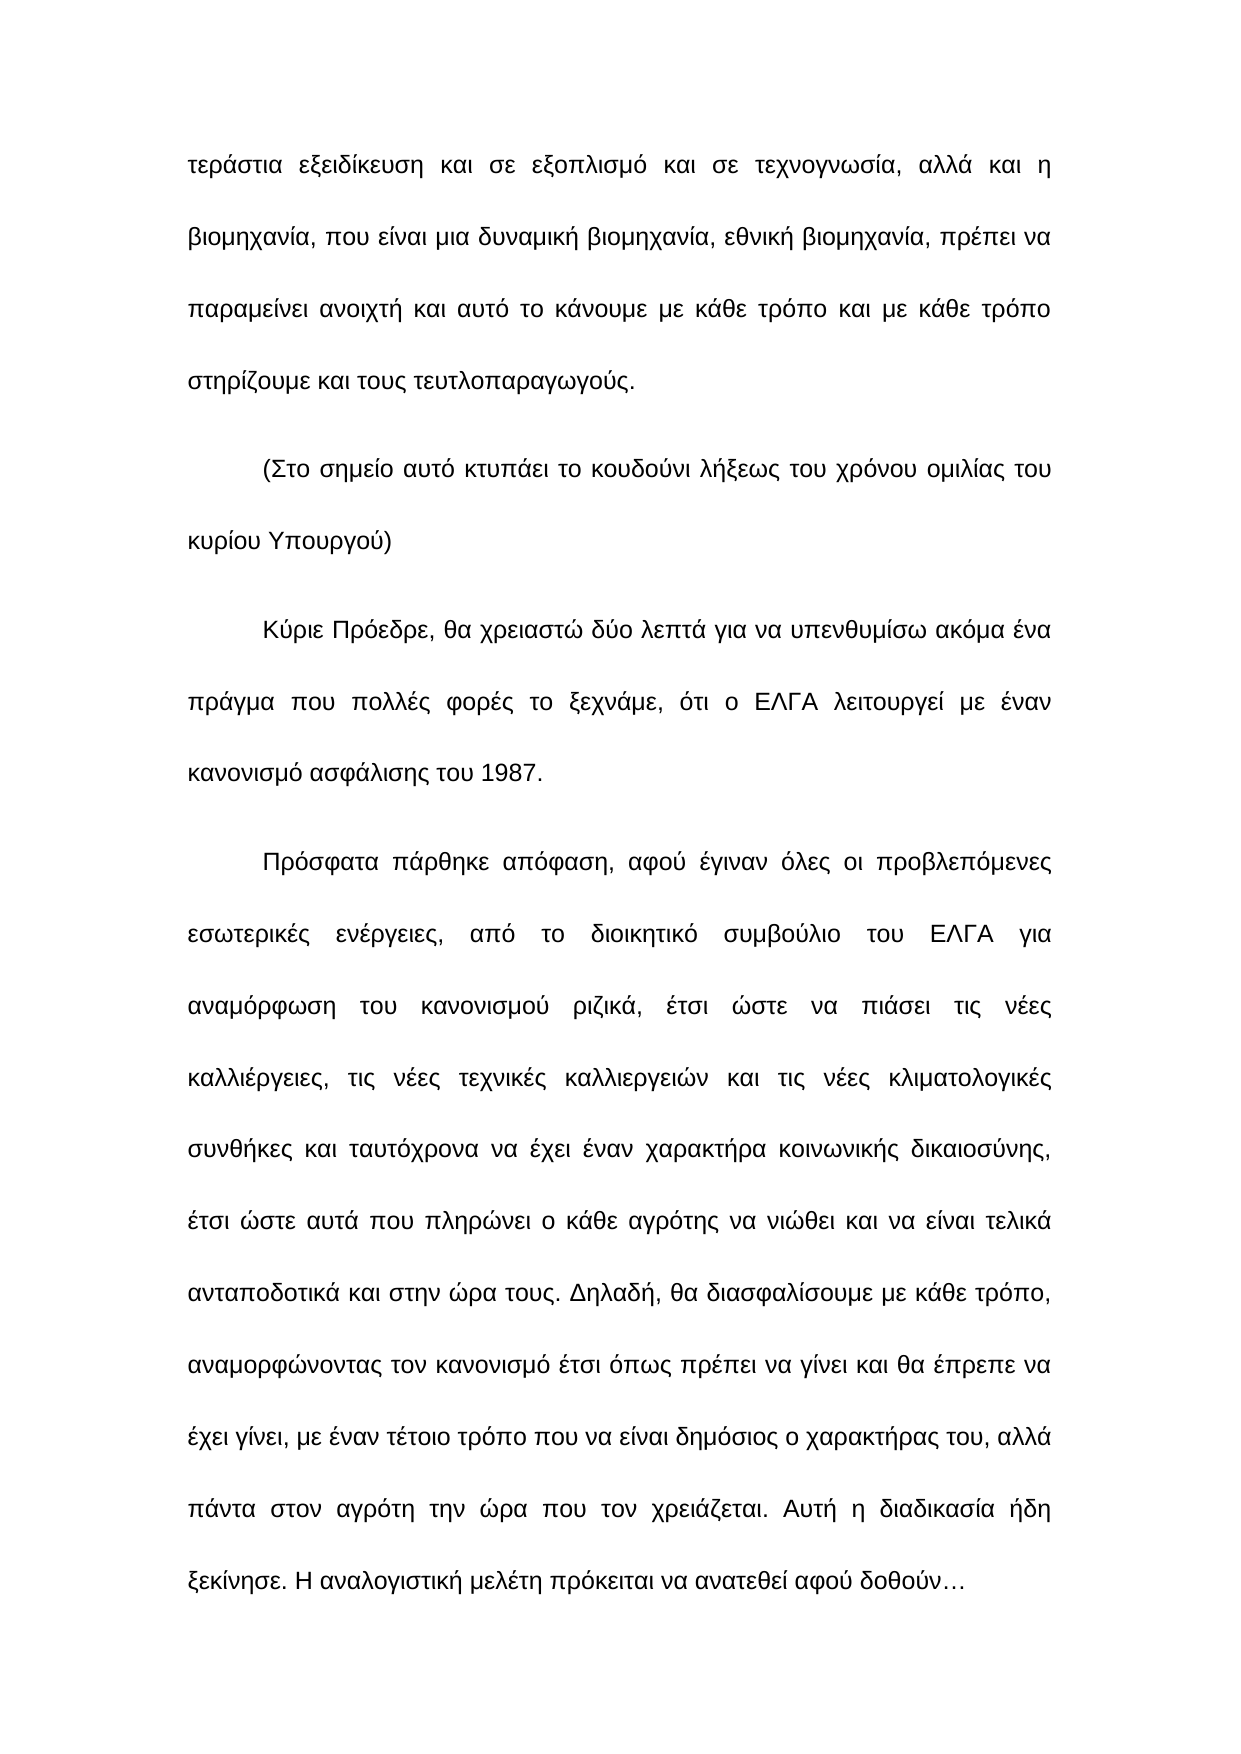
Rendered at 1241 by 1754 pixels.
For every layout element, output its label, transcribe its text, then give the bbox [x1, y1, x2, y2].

text Πρόσφατα πάρθηκε απόφαση, αφού έγιναν όλες οι προβλεπόμενες εσωτερικές ενέργειες, από το διοικητικό συμβούλιο του ΕΛΓΑ για αναμόρφωση του κανονισμού ριζικά, έτσι ώστε να πιάσει τις νέες καλλιέργειες, τις νέες τεχνικές καλλιεργειών και τις νέες κλιματολογικές συνθήκες και ταυτόχρονα να έχει έναν χαρακτήρα κοινωνικής δικαιοσύνης, έτσι ώστε αυτά που πληρώνει ο κάθε αγρότης να νιώθει και να είναι τελικά ανταποδοτικά και στην ώρα τους. Δηλαδή, θα διασφαλίσουμε με κάθε τρόπο, αναμορφώνοντας τον κανονισμό έτσι όπως πρέπει να γίνει και θα έπρεπε να έχει γίνει, με έναν τέτοιο τρόπο που να είναι δημόσιος ο χαρακτήρας του, αλλά πάντα στον αγρότη την ώρα που τον χρειάζεται. Αυτή η διαδικασία ήδη ξεκίνησε. Η αναλογιστική μελέτη πρόκειται να ανατεθεί αφού δοθούν… [187, 847, 1053, 1594]
text (Στο σημείο αυτό κτυπάει το κουδούνι λήξεως του χρόνου ομιλίας του κυρίου Υπουργού) [187, 454, 1053, 555]
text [187, 150, 1053, 394]
text Κύριε Πρόεδρε, θα χρειαστώ δύο λεπτά για να υπενθυμίσω ακόμα ένα πράγμα που πολλές φορές το ξεχνάμε, ότι ο ΕΛΓΑ λειτουργεί με έναν κανονισμό ασφάλισης του 1987. [187, 614, 1053, 787]
